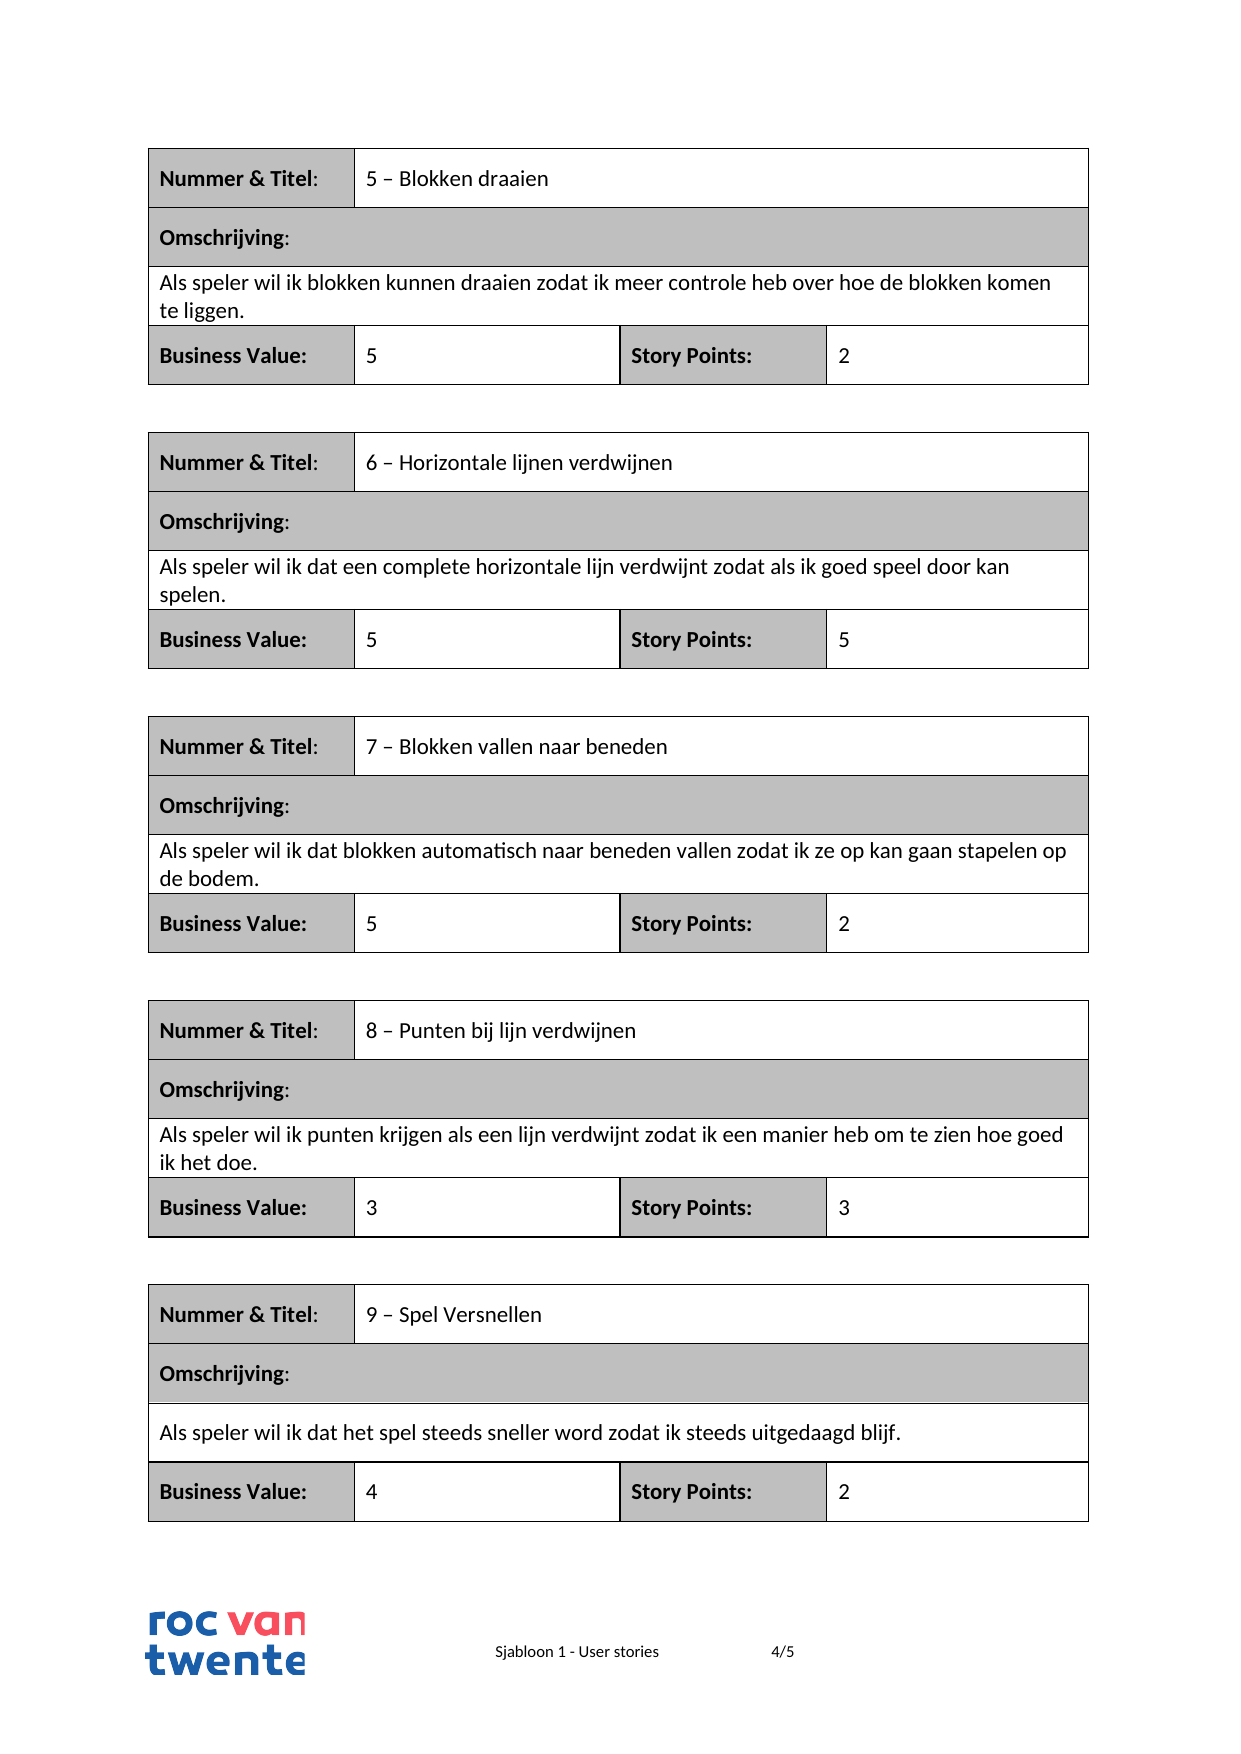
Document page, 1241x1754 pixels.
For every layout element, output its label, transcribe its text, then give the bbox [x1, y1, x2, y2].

table_cell Story Points: [621, 610, 826, 668]
table_cell Business Value: [149, 326, 354, 384]
table_cell Business Value: [149, 894, 354, 952]
table_cell Als speler wil ik punten krijgen als een lijn verdwijnt zodat ik een manier heb om te zien hoe goed ik het doe. [149, 1119, 1088, 1177]
table_cell Als speler wil ik dat blokken automatisch naar beneden vallen zodat ik ze op kan gaan stapelen op de bodem. [149, 835, 1088, 893]
table_cell 5 [827, 610, 1088, 668]
table_cell Als speler wil ik blokken kunnen draaien zodat ik meer controle heb over hoe de blokken komen te liggen. [149, 267, 1088, 325]
table_header 7 – Blokken vallen naar beneden [355, 717, 1088, 775]
table_cell Als speler wil ik dat een complete horizontale lijn verdwijnt zodat als ik goed speel door kan spelen. [149, 551, 1088, 609]
table_cell 3 [355, 1178, 619, 1236]
table_cell Als speler wil ik dat het spel steeds sneller word zodat ik steeds uitgedaagd blijf. [149, 1404, 1088, 1461]
table_cell 5 [355, 894, 619, 952]
table_cell Story Points: [621, 1178, 826, 1236]
table_cell Business Value: [149, 1178, 354, 1236]
table_header Nummer & Titel: [149, 149, 354, 207]
table_cell 5 [355, 326, 619, 384]
table_cell 4 [355, 1463, 619, 1521]
table_header 8 – Punten bij lijn verdwijnen [355, 1001, 1088, 1059]
table_header 6 – Horizontale lijnen verdwijnen [355, 433, 1088, 491]
table_cell Omschrijving: [149, 492, 1088, 550]
table_cell Story Points: [621, 1463, 826, 1521]
table_cell Omschrijving: [149, 776, 1088, 834]
table_header 5 – Blokken draaien [355, 149, 1088, 207]
table_cell 2 [827, 894, 1088, 952]
table_header 9 – Spel Versnellen [355, 1285, 1088, 1343]
table_cell 2 [827, 1463, 1088, 1521]
table_cell Omschrijving: [149, 208, 1088, 266]
table_cell 2 [827, 326, 1088, 384]
table_cell 5 [355, 610, 619, 668]
table_cell Omschrijving: [149, 1344, 1088, 1402]
picture [145, 1611, 305, 1674]
table_cell Story Points: [621, 326, 826, 384]
table_header Nummer & Titel: [149, 1285, 354, 1343]
table_cell 3 [827, 1178, 1088, 1236]
table_cell Story Points: [621, 894, 826, 952]
table_header Nummer & Titel: [149, 1001, 354, 1059]
table_header Nummer & Titel: [149, 717, 354, 775]
table_cell Omschrijving: [149, 1060, 1088, 1118]
table_cell Business Value: [149, 610, 354, 668]
table_cell Business Value: [149, 1463, 354, 1521]
table_header Nummer & Titel: [149, 433, 354, 491]
